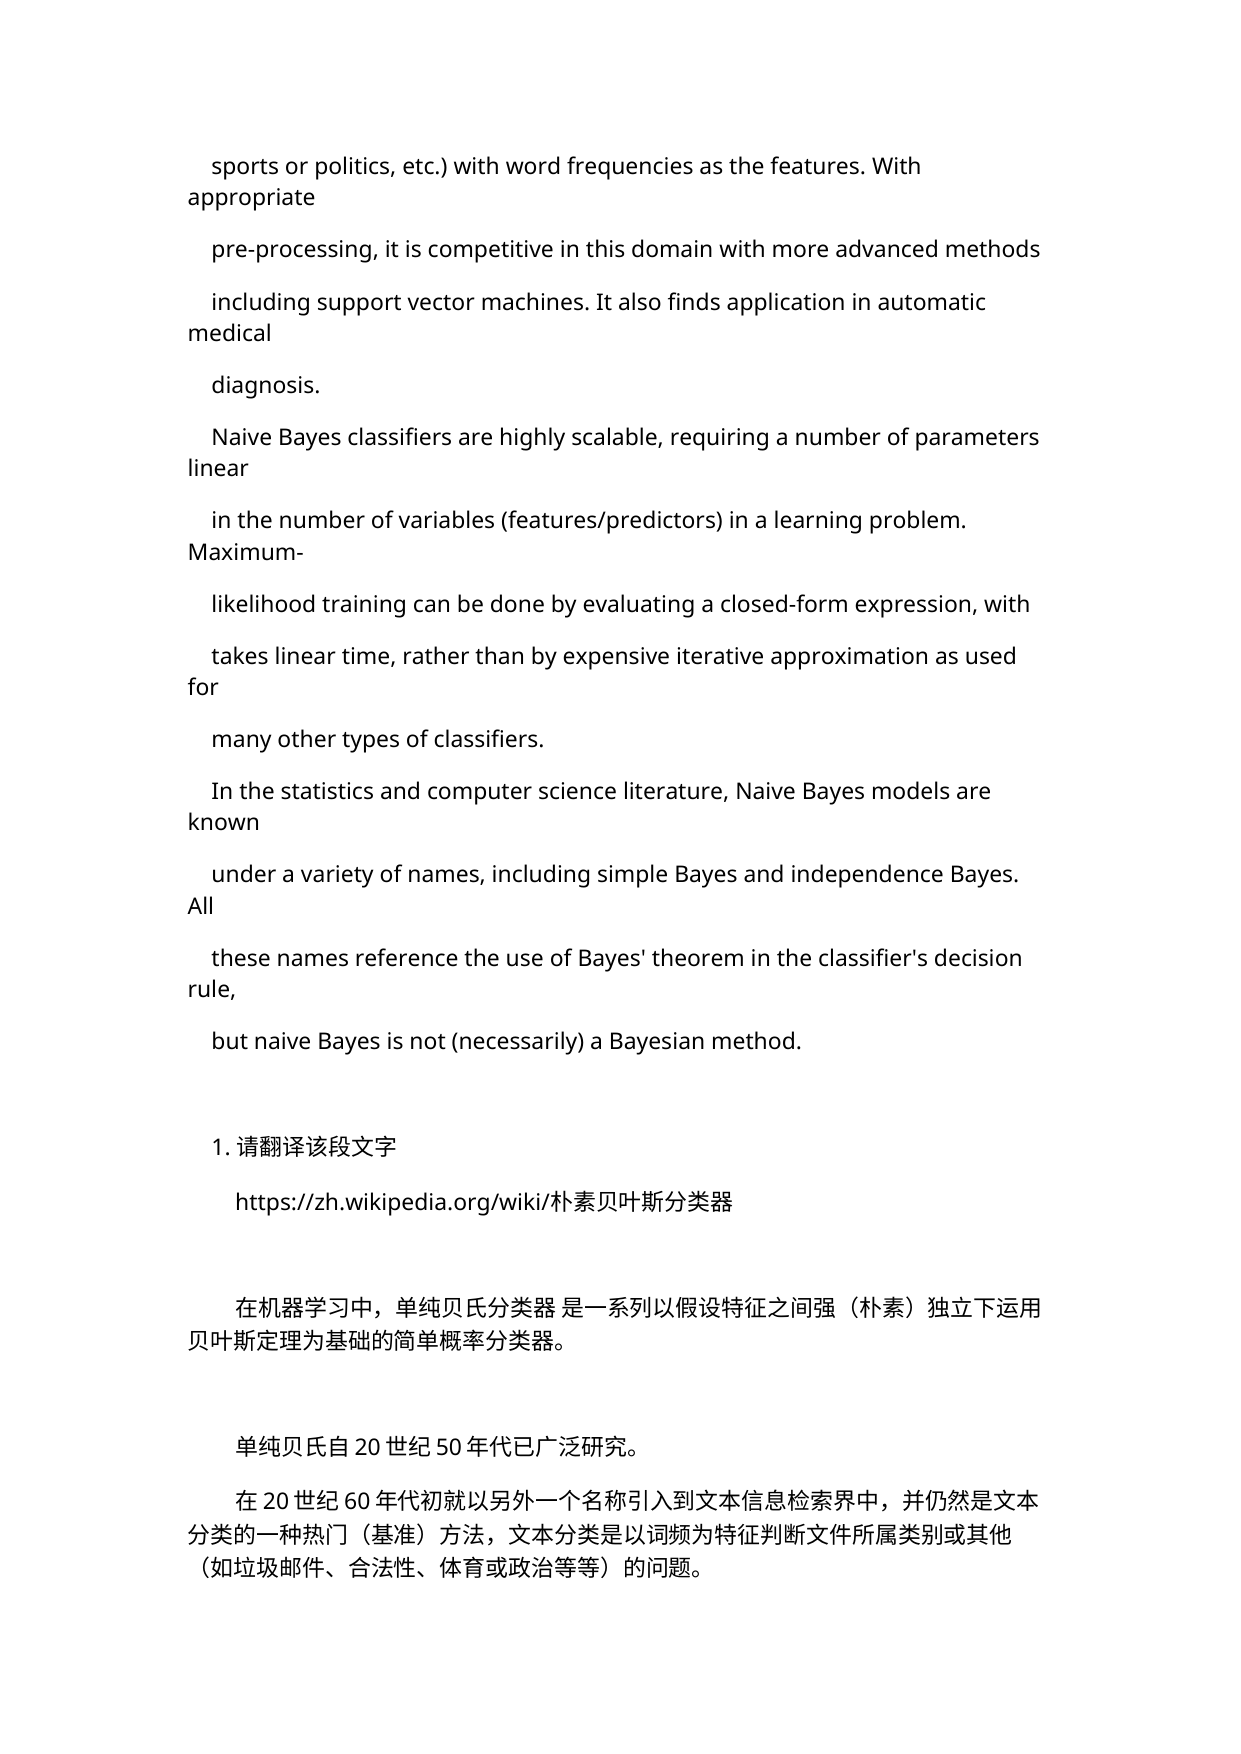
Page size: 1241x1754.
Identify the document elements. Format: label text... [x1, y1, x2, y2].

text Naive Bayes classifiers are highly scalable, requiring a number of parameters linear [187, 421, 1053, 483]
text in the number of variables (features/predictors) in a learning problem. Maximum- [187, 504, 1053, 567]
text many other types of classifiers. [187, 723, 1053, 754]
text under a variety of names, including simple Bayes and independence Bayes. All [187, 858, 1053, 921]
text likelihood training can be done by evaluating a closed-form expression, with [187, 587, 1053, 619]
text 1. 请翻译该段文字 [187, 1129, 1053, 1162]
text pre-processing, it is competitive in this domain with more advanced methods [187, 233, 1053, 264]
text including support vector machines. It also finds application in automatic medical [187, 285, 1053, 348]
text 在20世纪60年代初就以另外一个名称引入到文本信息检索界中，并仍然是文本分类的一种热门（基准）方法，文本分类是以词频为特征判断文件所属类别或其他（如垃圾邮件、合法性、体育或政治等等）的问题。 [187, 1483, 1053, 1583]
text In the statistics and computer science literature, Naive Bayes models are known [187, 775, 1053, 837]
text sports or politics, etc.) with word frequencies as the features. With appropriate [187, 150, 1053, 212]
text but naive Bayes is not (necessarily) a Bayesian method. [187, 1025, 1053, 1056]
text https://zh.wikipedia.org/wiki/朴素贝叶斯分类器 [187, 1183, 1053, 1217]
text 在机器学习中，单纯贝氏分类器 是一系列以假设特征之间强（朴素）独立下运用贝叶斯定理为基础的简单概率分类器。 [187, 1289, 1053, 1356]
text diagnosis. [187, 369, 1053, 400]
text takes linear time, rather than by expensive iterative approximation as used for [187, 639, 1053, 702]
text these names reference the use of Bayes' theorem in the classifier's decision rule, [187, 942, 1053, 1004]
text 单纯贝氏自20世纪50年代已广泛研究。 [187, 1429, 1053, 1462]
